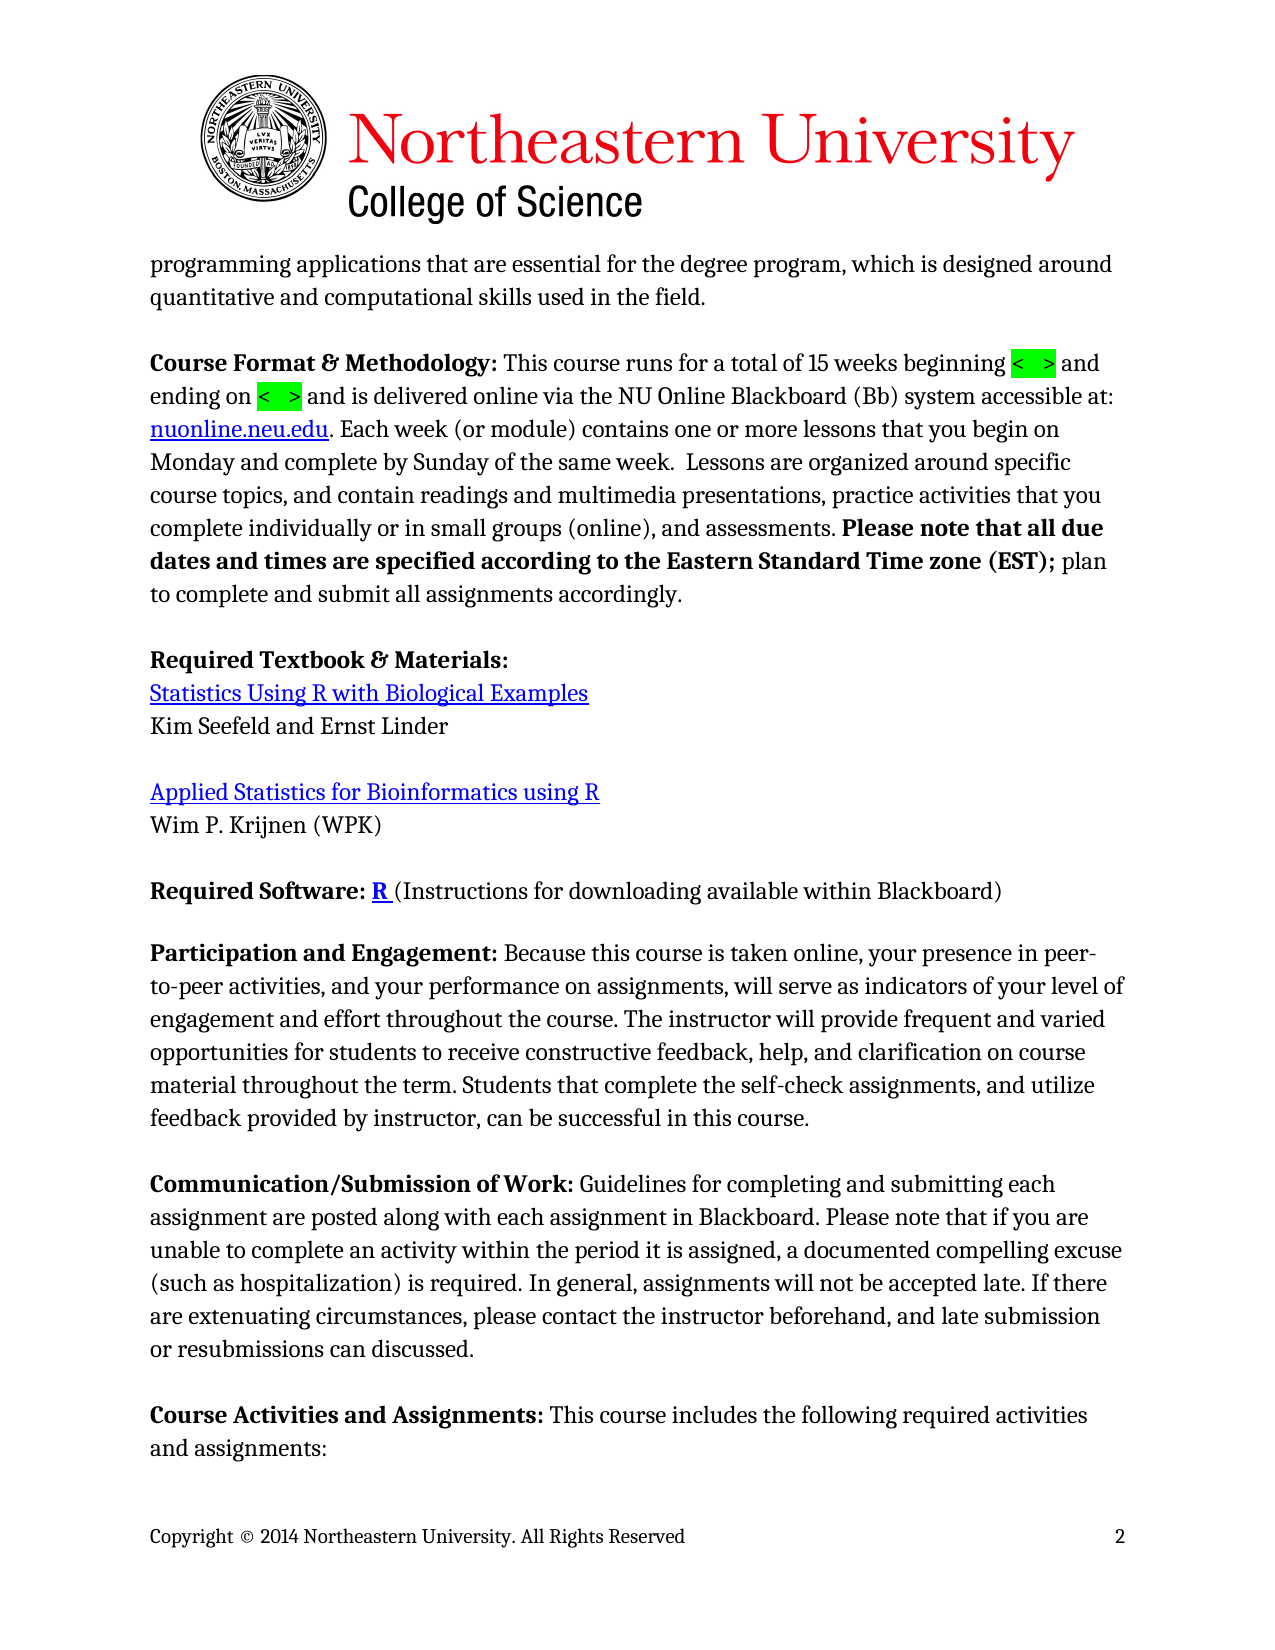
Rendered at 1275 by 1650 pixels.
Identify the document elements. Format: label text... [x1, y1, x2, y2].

text Course Activities and Assignments: This course includes the following required activities and assignments: [150, 1401, 1125, 1493]
text Wim P. Krijnen (WPK) [150, 811, 1125, 840]
text Communication/Submission of Work: Guidelines for completing and submitting each assignment are posted along with each assignment in Blackboard. Please note that if you are unable to complete an activity within the period it is assigned, a documented compelling excuse (such as hospitalization) is required. In general, assignments will not be accepted late. If there are extenuating circumstances, please contact the instructor beforehand, and late submission or resubmissions can discussed. [150, 1137, 1125, 1364]
text Required Software: R (Instructions for downloading available within Blackboard) [150, 877, 1125, 906]
text Required Textbook & Materials: [150, 646, 1125, 675]
text Participation and Engagement: Because this course is taken online, your presence in peer-to-peer activities, and your performance on assignments, will serve as indicators of your level of engagement and effort throughout the course. The instructor will provide frequent and varied opportunities for students to receive constructive feedback, help, and clarification on course material throughout the term. Students that complete the self-check assignments, and utilize feedback provided by instructor, can be successful in this course. [150, 939, 1125, 1133]
text Course Format & Methodology: This course runs for a total of 15 weeks beginning < > and ending on < > and is delivered online via the NU Online Blackboard (Bb) system accessible at: nuonline.neu.edu. Each week (or module) contains one or more lessons that you begin on Monday and complete by Sunday of the same week. Lessons are organized around specific course topics, and contain readings and multimedia presentations, practice activities that you complete individually or in small groups (online), and assessments. Please note that all due dates and times are specified according to the Eastern Standard Time zone (EST); plan to complete and submit all assignments accordingly. [150, 349, 1125, 609]
picture [200, 75, 1075, 224]
text Kim Seefeld and Ernst Linder [150, 712, 1125, 741]
text Statistics Using R with Biological Examples [150, 679, 1125, 708]
text Applied Statistics for Bioinformatics using R [150, 778, 1125, 807]
